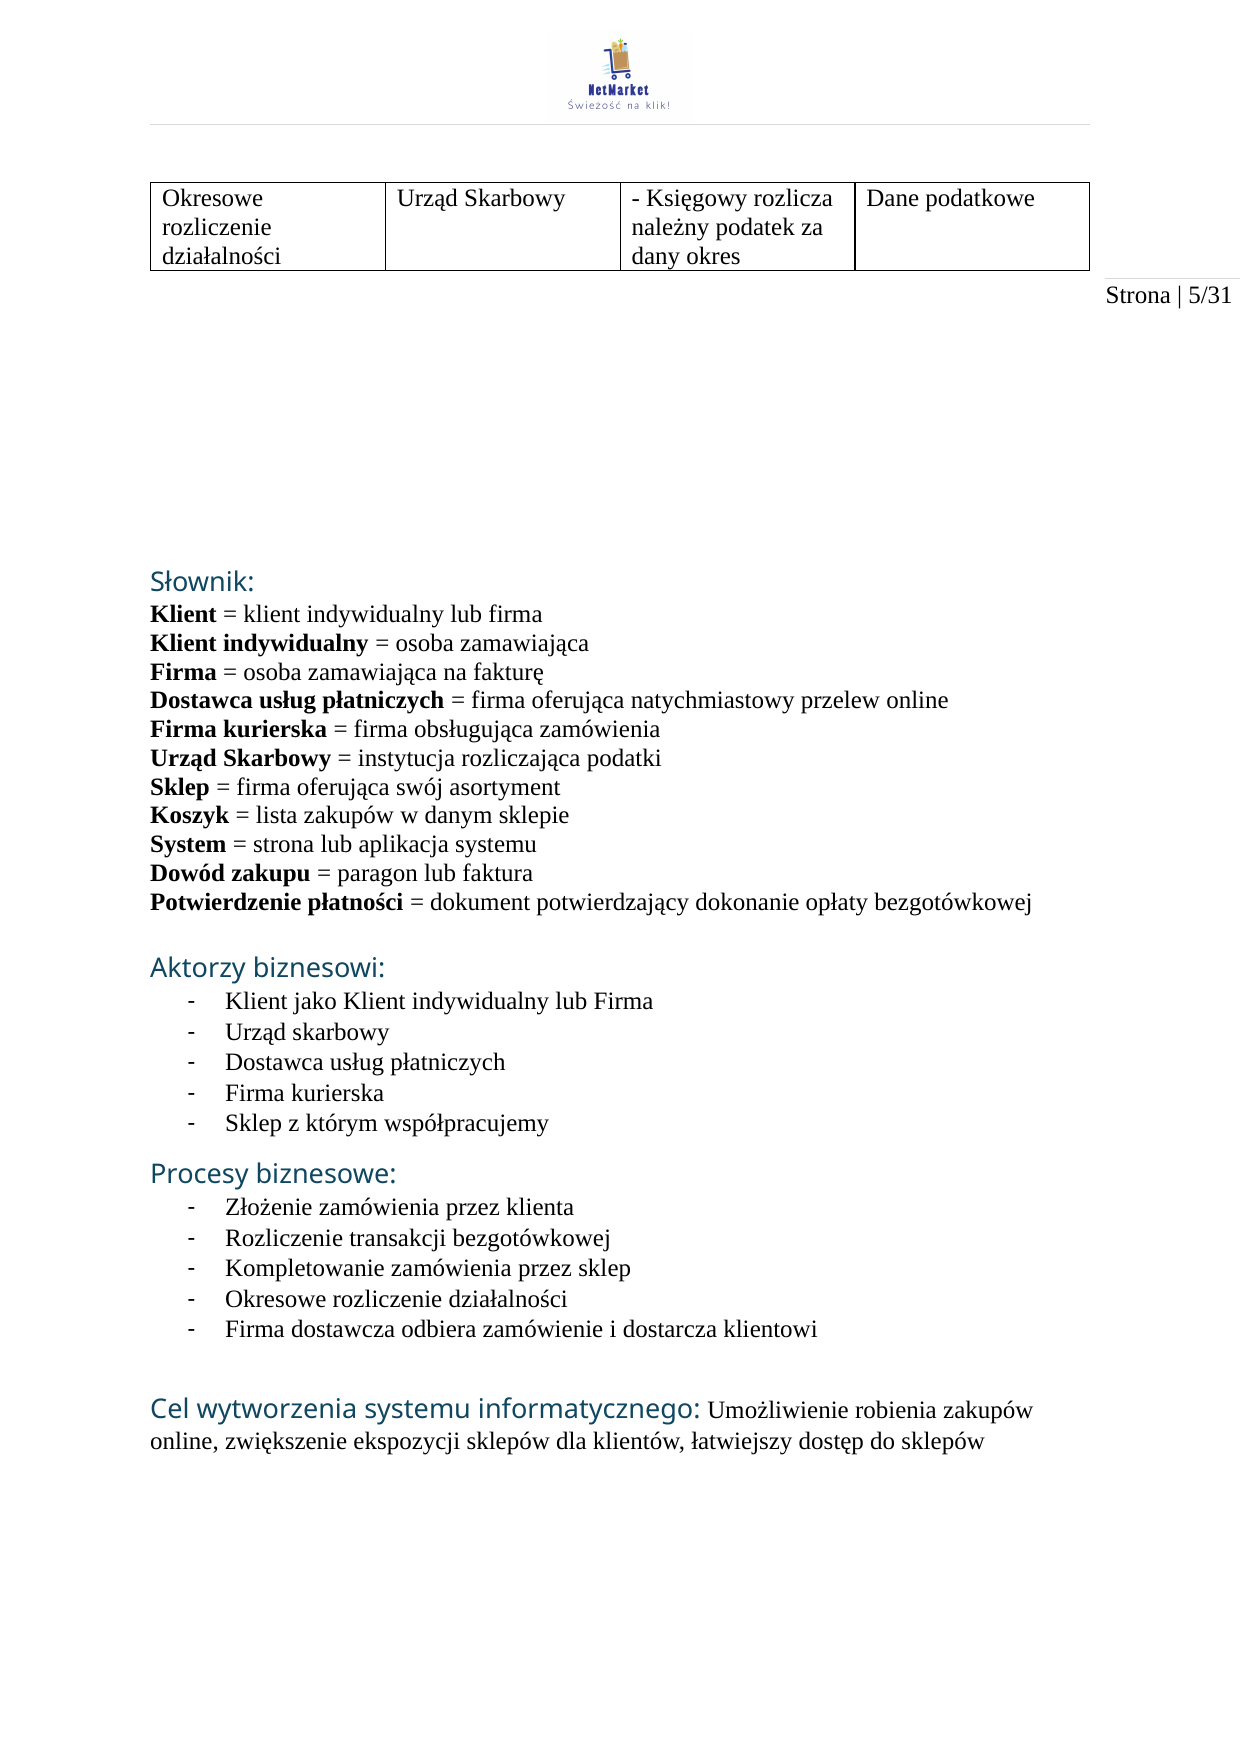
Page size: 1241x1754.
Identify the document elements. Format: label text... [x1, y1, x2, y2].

table_cell Okresowe rozliczenie działalności [151, 183, 385, 269]
table_cell - Księgowy rozlicza należny podatek za dany okres [621, 183, 854, 269]
text Klient = klient indywidualny lub firma [150, 599, 1090, 628]
list Firma dostawcza odbiera zamówienie i dostarcza klientowi [187, 1313, 1090, 1344]
text Klient indywidualny = osoba zamawiająca [150, 628, 1090, 657]
subtitle Aktorzy biznesowi: [150, 948, 1090, 985]
list Okresowe rozliczenie działalności [187, 1283, 1090, 1313]
table_cell Dane podatkowe [856, 183, 1089, 269]
text Urząd Skarbowy = instytucja rozliczająca podatki [150, 743, 1090, 772]
text Sklep = firma oferująca swój asortyment [150, 772, 1090, 800]
picture [546, 30, 694, 122]
text Firma = osoba zamawiająca na fakturę [150, 657, 1090, 685]
text Firma kurierska = firma obsługująca zamówienia [150, 714, 1090, 743]
subtitle Procesy biznesowe: [150, 1154, 1090, 1191]
table_cell Urząd Skarbowy [386, 183, 620, 269]
list Złożenie zamówienia przez klienta [187, 1191, 1090, 1222]
list Kompletowanie zamówienia przez sklep [187, 1252, 1090, 1283]
list Sklep z którym współpracujemy [187, 1107, 1090, 1138]
text Potwierdzenie płatności = dokument potwierdzający dokonanie opłaty bezgotówkowej [150, 887, 1090, 915]
text Koszyk = lista zakupów w danym sklepie [150, 800, 1090, 829]
text Dostawca usług płatniczych = firma oferująca natychmiastowy przelew online [150, 685, 1090, 714]
list Klient jako Klient indywidualny lub Firma [187, 985, 1090, 1016]
list Firma kurierska [187, 1077, 1090, 1107]
list Rozliczenie transakcji bezgotówkowej [187, 1222, 1090, 1252]
text System = strona lub aplikacja systemu [150, 829, 1090, 858]
list Dostawca usług płatniczych [187, 1046, 1090, 1077]
list Urząd skarbowy [187, 1016, 1090, 1046]
text Cel wytworzenia systemu informatycznego: Umożliwienie robienia zakupów online, zwiększenie ekspozycji sklepów dla klientów, łatwiejszy dostęp do sklepów [150, 1389, 1090, 1455]
subtitle Słownik: [150, 562, 1090, 599]
text Dowód zakupu = paragon lub faktura [150, 858, 1090, 887]
